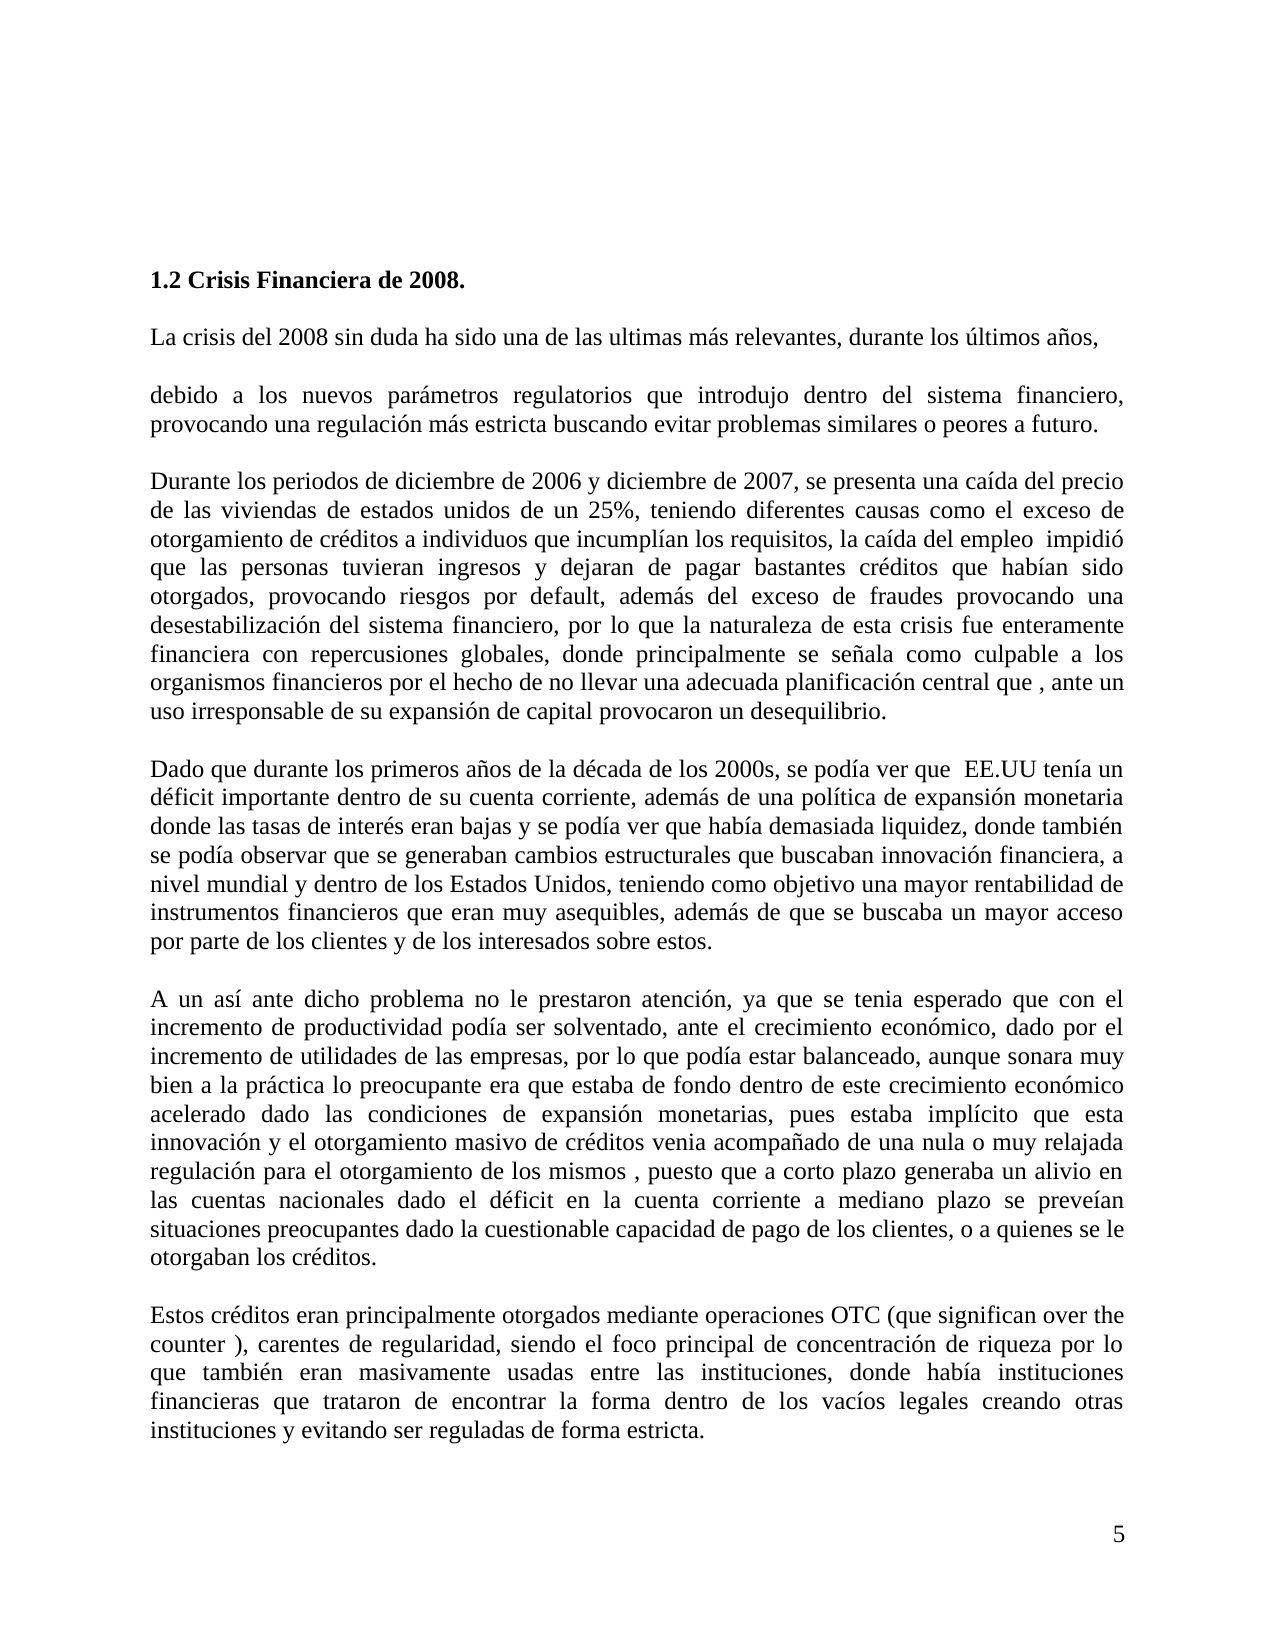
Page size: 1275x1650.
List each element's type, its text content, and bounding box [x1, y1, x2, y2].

text debido a los nuevos parámetros regulatorios que introdujo dentro del sistema financiero, provocando una regulación más estricta buscando evitar problemas similares o peores a futuro. [150, 380, 1125, 437]
text La crisis del 2008 sin duda ha sido una de las ultimas más relevantes, durante los últimos años, [150, 322, 1125, 351]
text A un así ante dicho problema no le prestaron atención, ya que se tenia esperado que con el incremento de productividad podía ser solventado, ante el crecimiento económico, dado por el incremento de utilidades de las empresas, por lo que podía estar balanceado, aunque sonara muy bien a la práctica lo preocupante era que estaba de fondo dentro de este crecimiento económico acelerado dado las condiciones de expansión monetarias, pues estaba implícito que esta innovación y el otorgamiento masivo de créditos venia acompañado de una nula o muy relajada regulación para el otorgamiento de los mismos , puesto que a corto plazo generaba un alivio en las cuentas nacionales dado el déficit en la cuenta corriente a mediano plazo se preveían situaciones preocupantes dado la cuestionable capacidad de pago de los clientes, o a quienes se le otorgaban los créditos. [150, 984, 1125, 1271]
text 1.2 Crisis Financiera de 2008. [150, 265, 1125, 294]
text Durante los periodos de diciembre de 2006 y diciembre de 2007, se presenta una caída del precio de las viviendas de estados unidos de un 25%, teniendo diferentes causas como el exceso de otorgamiento de créditos a individuos que incumplían los requisitos, la caída del empleo impidió que las personas tuvieran ingresos y dejaran de pagar bastantes créditos que habían sido otorgados, provocando riesgos por default, además del exceso de fraudes provocando una desestabilización del sistema financiero, por lo que la naturaleza de esta crisis fue enteramente financiera con repercusiones globales, donde principalmente se señala como culpable a los organismos financieros por el hecho de no llevar una adecuada planificación central que , ante un uso irresponsable de su expansión de capital provocaron un desequilibrio. [150, 466, 1125, 725]
text Estos créditos eran principalmente otorgados mediante operaciones OTC (que significan over the counter ), carentes de regularidad, siendo el foco principal de concentración de riqueza por lo que también eran masivamente usadas entre las instituciones, donde había instituciones financieras que trataron de encontrar la forma dentro de los vacíos legales creando otras instituciones y evitando ser reguladas de forma estricta. [150, 1300, 1125, 1444]
text Dado que durante los primeros años de la década de los 2000s, se podía ver que EE.UU tenía un déficit importante dentro de su cuenta corriente, además de una política de expansión monetaria donde las tasas de interés eran bajas y se podía ver que había demasiada liquidez, donde también se podía observar que se generaban cambios estructurales que buscaban innovación financiera, a nivel mundial y dentro de los Estados Unidos, teniendo como objetivo una mayor rentabilidad de instrumentos financieros que eran muy asequibles, además de que se buscaba un mayor acceso por parte de los clientes y de los interesados sobre estos. [150, 754, 1125, 955]
